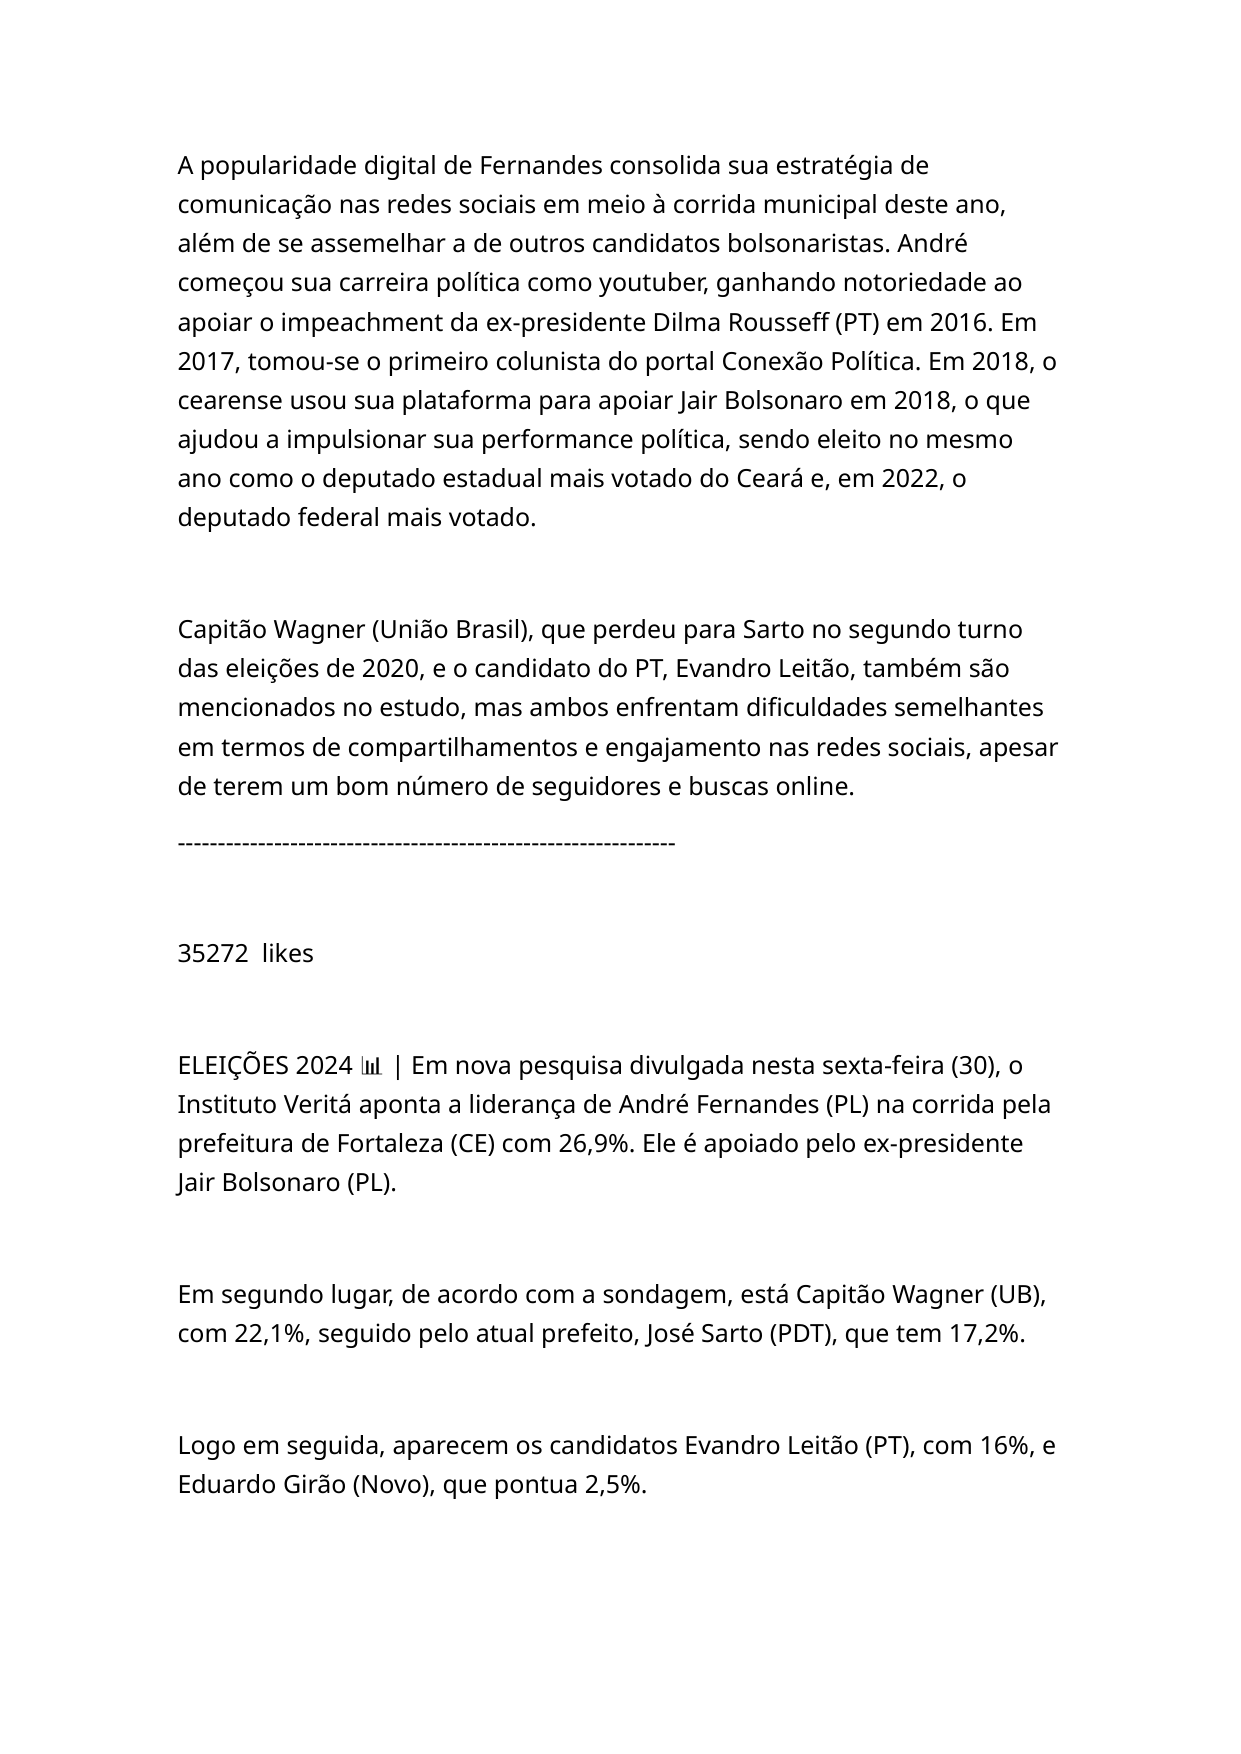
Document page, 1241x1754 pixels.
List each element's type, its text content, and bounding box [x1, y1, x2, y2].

text A popularidade digital de Fernandes consolida sua estratégia de comunicação nas redes sociais em meio à corrida municipal deste ano, além de se assemelhar a de outros candidatos bolsonaristas. André começou sua carreira política como youtuber, ganhando notoriedade ao apoiar o impeachment da ex-presidente Dilma Rousseff (PT) em 2016. Em 2017, tomou-se o primeiro colunista do portal Conexão Política. Em 2018, o cearense usou sua plataforma para apoiar Jair Bolsonaro em 2018, o que ajudou a impulsionar sua performance política, sendo eleito no mesmo ano como o deputado estadual mais votado do Ceará e, em 2022, o deputado federal mais votado. [177, 148, 1063, 534]
text -------------------------------------------------------------- [177, 824, 1063, 858]
text Em segundo lugar, de acordo com a sondagem, está Capitão Wagner (UB), com 22,1%, seguido pelo atual prefeito, José Sarto (PDT), que tem 17,2%. [177, 1277, 1063, 1350]
text ELEIÇÕES 2024 📊 | Em nova pesquisa divulgada nesta sexta-feira (30), o Instituto Veritá aponta a liderança de André Fernandes (PL) na corrida pela prefeitura de Fortaleza (CE) com 26,9%. Ele é apoiado pelo ex-presidente Jair Bolsonaro (PL). [177, 1048, 1063, 1199]
text Logo em seguida, aparecem os candidatos Evandro Leitão (PT), com 16%, e Eduardo Girão (Novo), que pontua 2,5%. [177, 1428, 1063, 1501]
text Capitão Wagner (União Brasil), que perdeu para Sarto no segundo turno das eleições de 2020, e o candidato do PT, Evandro Leitão, também são mencionados no estudo, mas ambos enfrentam dificuldades semelhantes em termos de compartilhamentos e engajamento nas redes sociais, apesar de terem um bom número de seguidores e buscas online. [177, 612, 1063, 802]
text 35272 likes [177, 936, 1063, 970]
